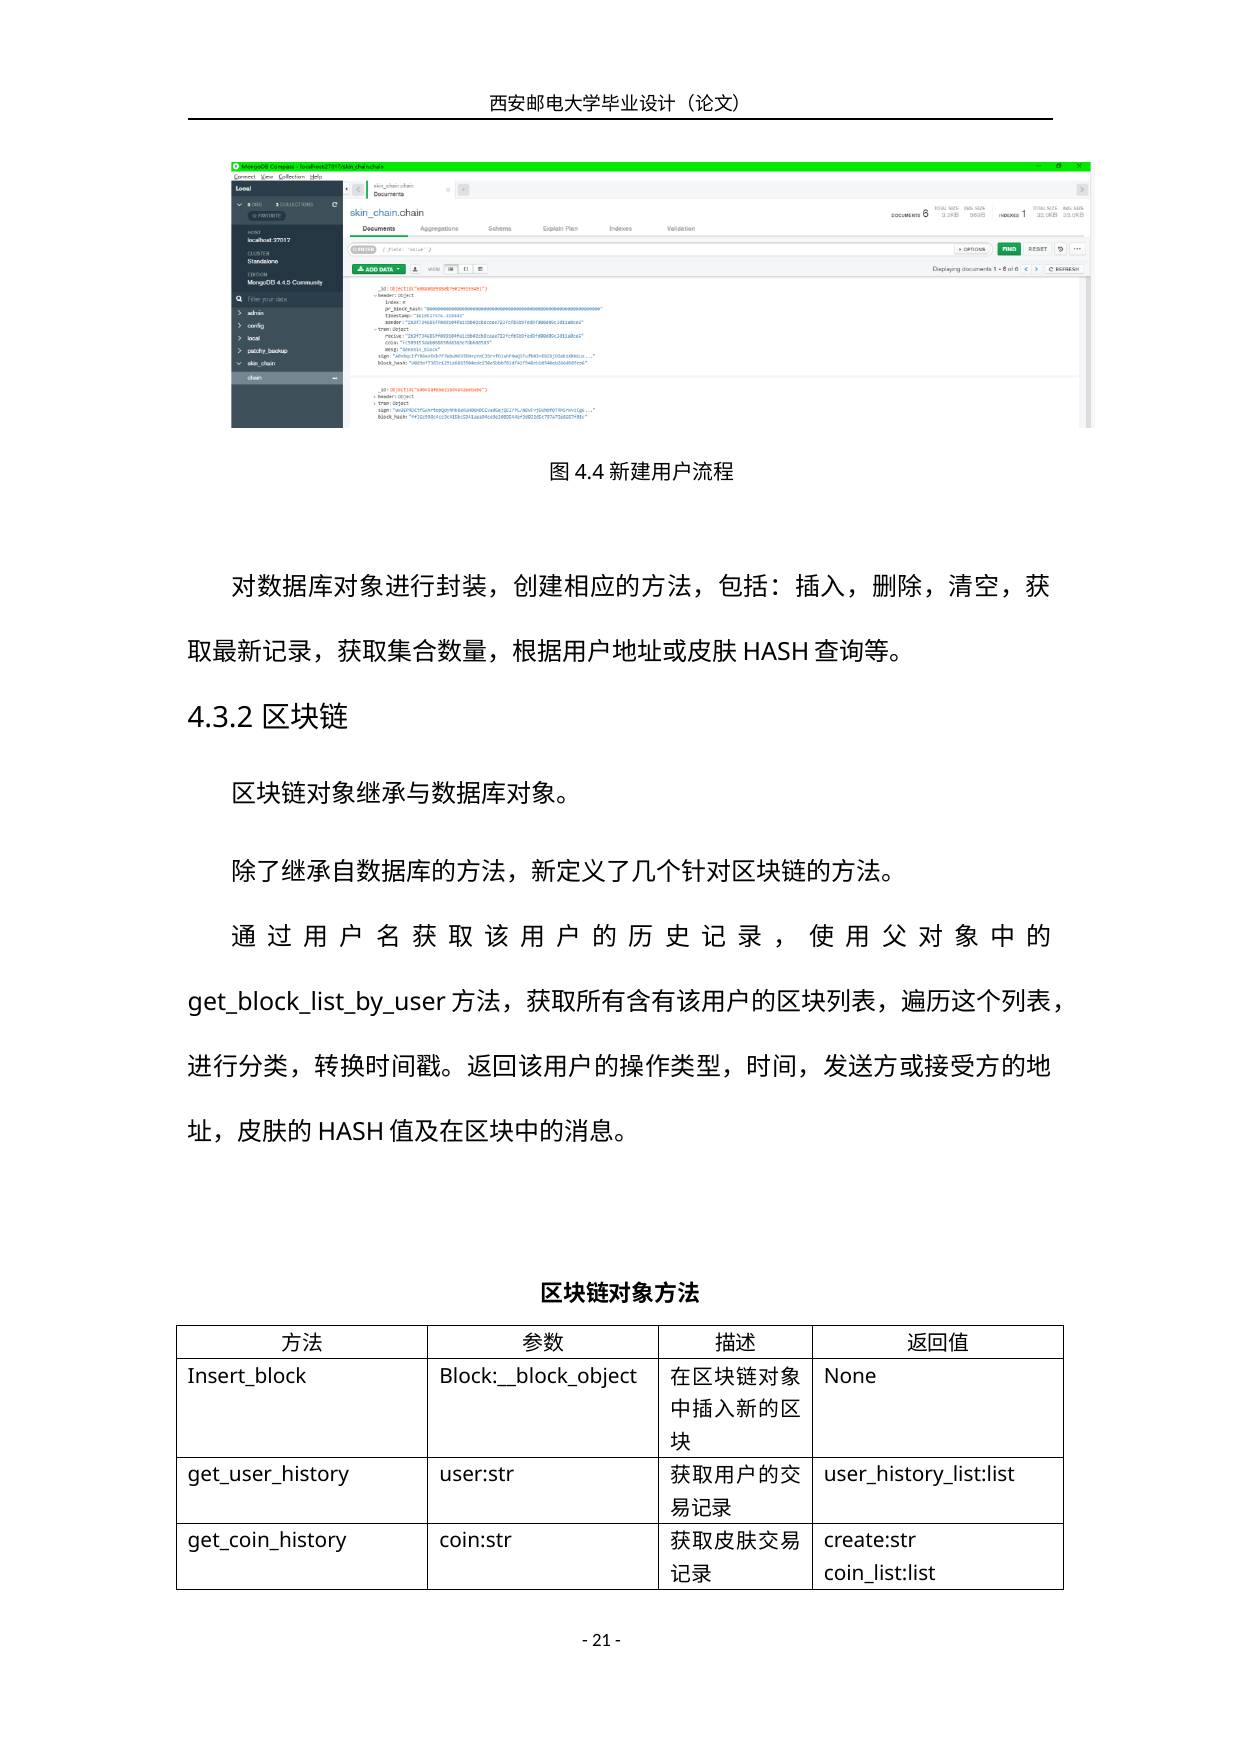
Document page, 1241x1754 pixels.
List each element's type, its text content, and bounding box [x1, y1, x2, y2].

table_header 返回值 [813, 1326, 1063, 1358]
picture [231, 162, 1096, 428]
text 区块链对象方法 [187, 1259, 1053, 1324]
table_cell coin:str [428, 1524, 658, 1589]
table_cell get_user_history [177, 1458, 427, 1523]
table_header 参数 [428, 1326, 658, 1358]
table_cell user:str [428, 1458, 658, 1523]
table_cell None [813, 1359, 1063, 1457]
text 图4.4 新建用户流程 [187, 454, 1053, 487]
table_cell Insert_block [177, 1359, 427, 1457]
table_header 方法 [177, 1326, 427, 1358]
text 对数据库对象进行封装，创建相应的方法，包括：插入，删除，清空，获取最新记录，获取集合数量，根据用户地址或皮肤HASH查询等。 [187, 552, 1053, 682]
table_cell 获取用户的交易记录 [659, 1458, 812, 1523]
text 4.3.2 区块链 [187, 682, 1053, 747]
table_cell 在区块链对象中插入新的区块 [659, 1359, 812, 1457]
table_cell 获取皮肤交易记录 [659, 1524, 812, 1589]
table_cell get_coin_history [177, 1524, 427, 1589]
text 除了继承自数据库的方法，新定义了几个针对区块链的方法。 [187, 837, 1053, 902]
table_cell user_history_list:list [813, 1458, 1063, 1523]
table_cell Block:__block_object [428, 1359, 658, 1457]
table_header 描述 [659, 1326, 812, 1358]
table_cell create:str coin_list:list [813, 1524, 1063, 1589]
text 通过用户名获取该用户的历史记录，使用父对象中的get_block_list_by_user方法，获取所有含有该用户的区块列表，遍历这个列表，进行分类，转换时间戳。返回该用户的操作类型，时间，发送方或接受方的地址，皮肤的HASH值及在区块中的消息。 [187, 902, 1053, 1162]
text 区块链对象继承与数据库对象。 [187, 759, 1053, 824]
